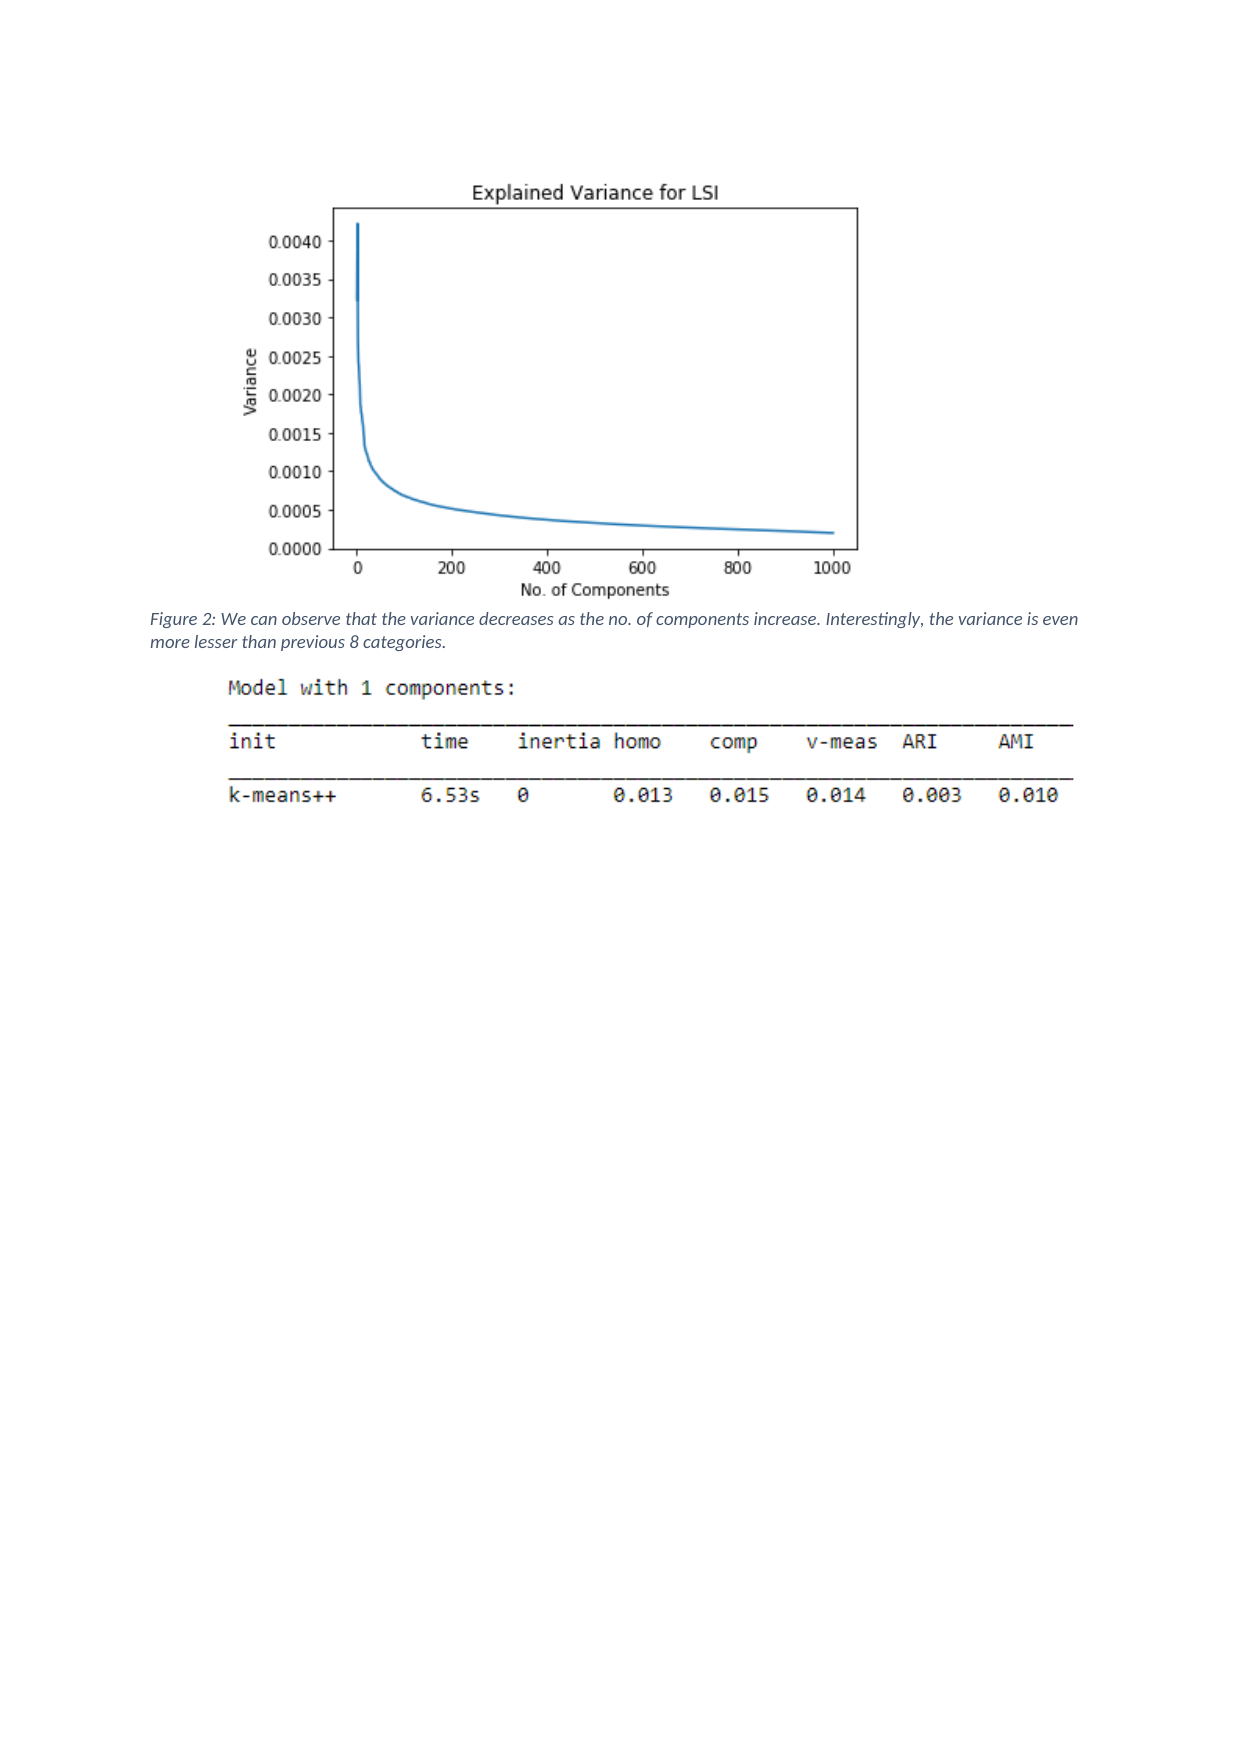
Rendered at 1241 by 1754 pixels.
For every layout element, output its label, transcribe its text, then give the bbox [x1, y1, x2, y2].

picture [225, 673, 1074, 829]
picture [225, 178, 871, 607]
text Figure 2: We can observe that the variance decreases as the no. of components increase. Interestingly, the variance is even more lesser than previous 8 categories. [150, 607, 1090, 653]
